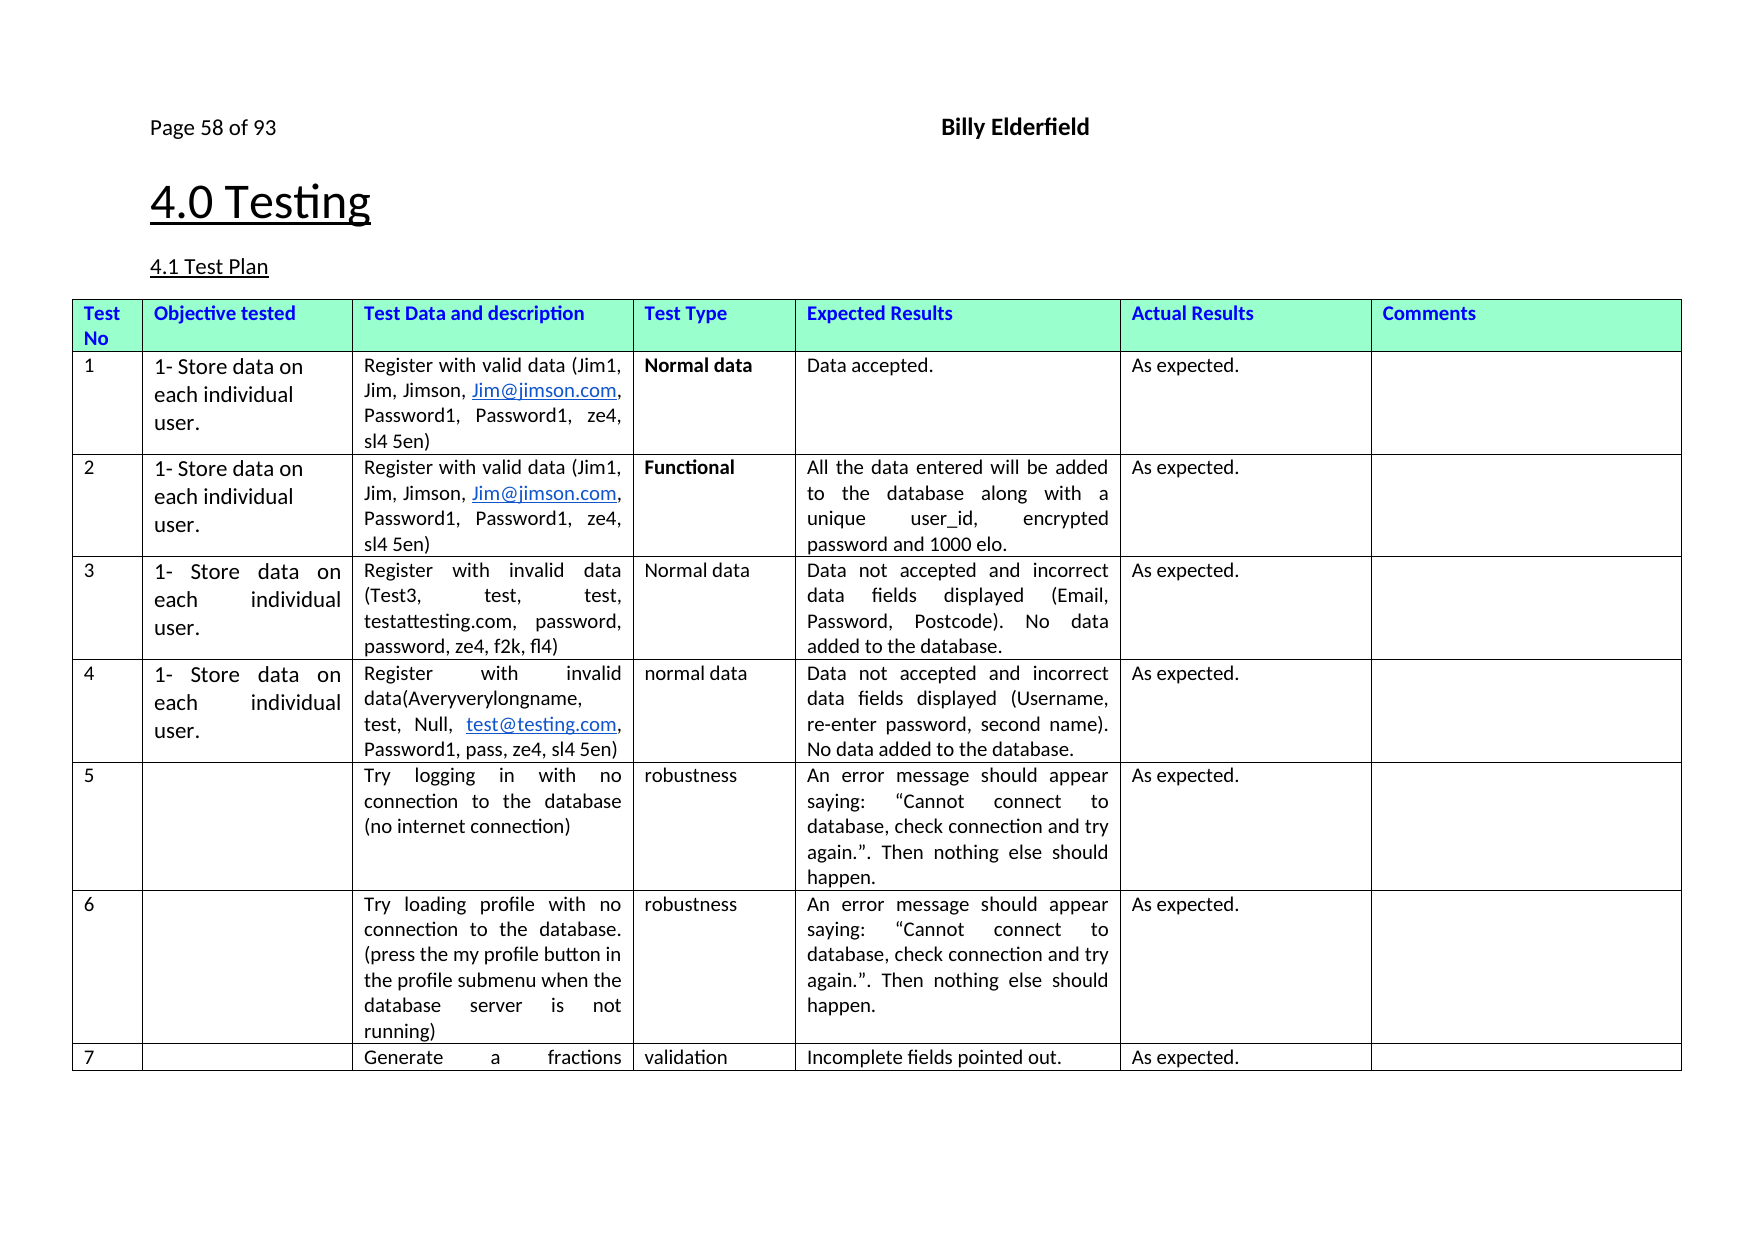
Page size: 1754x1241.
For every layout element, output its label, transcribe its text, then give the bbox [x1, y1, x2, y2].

table_cell As expected. [1121, 1044, 1371, 1070]
table_cell An error message should appear saying: “Cannot connect to database, check connection and try again.”. Then nothing else should happen. [796, 763, 1120, 890]
table_cell robustness [634, 763, 795, 890]
text 4.1 Test Plan [150, 252, 1604, 280]
table_cell [143, 891, 352, 1043]
table_cell [143, 1044, 352, 1070]
table_cell robustness [634, 891, 795, 1043]
table_cell As expected. [1121, 352, 1371, 453]
table_cell Data not accepted and incorrect data fields displayed (Email, Password, Postcode). No data added to the database. [796, 557, 1120, 659]
table_cell As expected. [1121, 891, 1371, 1043]
table_cell normal data [634, 660, 795, 762]
table_cell Data not accepted and incorrect data fields displayed (Username, re-enter password, second name). No data added to the database. [796, 660, 1120, 762]
table_cell validation [634, 1044, 795, 1070]
table_cell 1- Store data on each individual user. [143, 352, 352, 453]
table_cell An error message should appear saying: “Cannot connect to database, check connection and try again.”. Then nothing else should happen. [796, 891, 1120, 1043]
table_cell 3 [73, 557, 142, 659]
table_cell 2 [73, 455, 142, 556]
table_cell As expected. [1121, 557, 1371, 659]
text 4.0 Testing [150, 169, 1604, 231]
table_header Objective tested [143, 300, 352, 351]
table_cell 1- Store data on each individual user. [143, 455, 352, 556]
table_cell Register with invalid data (Test3, test, test, testattesting.com, password, password, ze4, f2k, fl4) [353, 557, 633, 659]
table_cell Normal data [634, 557, 795, 659]
table_cell 1 [73, 352, 142, 453]
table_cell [796, 1044, 1120, 1070]
table_header Test Type [634, 300, 795, 351]
table_cell [1372, 763, 1681, 890]
table_cell Register with valid data (Jim1, Jim, Jimson, Jim@jimson.com, Password1, Password1, ze4, sl4 5en) [353, 352, 633, 453]
table_cell 4 [73, 660, 142, 762]
table_cell 5 [73, 763, 142, 890]
table_cell 1- Store data on each individual user. [143, 660, 352, 762]
table_cell All the data entered will be added to the database along with a unique user_id, encrypted password and 1000 elo. [796, 455, 1120, 556]
table_cell [1372, 1044, 1681, 1070]
table_header Comments [1372, 300, 1681, 351]
table_header Actual Results [1121, 300, 1371, 351]
table_cell 1- Store data on each individual user. [143, 557, 352, 659]
table_cell [1372, 455, 1681, 556]
table_cell Functional [634, 455, 795, 556]
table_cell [353, 1044, 633, 1070]
table_header Test No [73, 300, 142, 351]
table_cell Register with invalid data(Averyverylongname, test, Null, test@testing.com, Password1, pass, ze4, sl4 5en) [353, 660, 633, 762]
table_cell [1372, 891, 1681, 1043]
table_cell Try logging in with no connection to the database (no internet connection) [353, 763, 633, 890]
table_cell As expected. [1121, 763, 1371, 890]
table_cell Try loading profile with no connection to the database. (press the my profile button in the profile submenu when the database server is not running) [353, 891, 633, 1043]
table_cell [143, 763, 352, 890]
table_cell [1372, 660, 1681, 762]
table_cell Data accepted. [796, 352, 1120, 453]
table_cell As expected. [1121, 455, 1371, 556]
table_cell 6 [73, 891, 142, 1043]
table_header Test Data and description [353, 300, 633, 351]
table_cell [1372, 352, 1681, 453]
table_cell Normal data [634, 352, 795, 453]
table_cell [1372, 557, 1681, 659]
table_cell As expected. [1121, 660, 1371, 762]
table_cell 7 [73, 1044, 142, 1070]
table_cell Register with valid data (Jim1, Jim, Jimson, Jim@jimson.com, Password1, Password1, ze4, sl4 5en) [353, 455, 633, 556]
table_header Expected Results [796, 300, 1120, 351]
